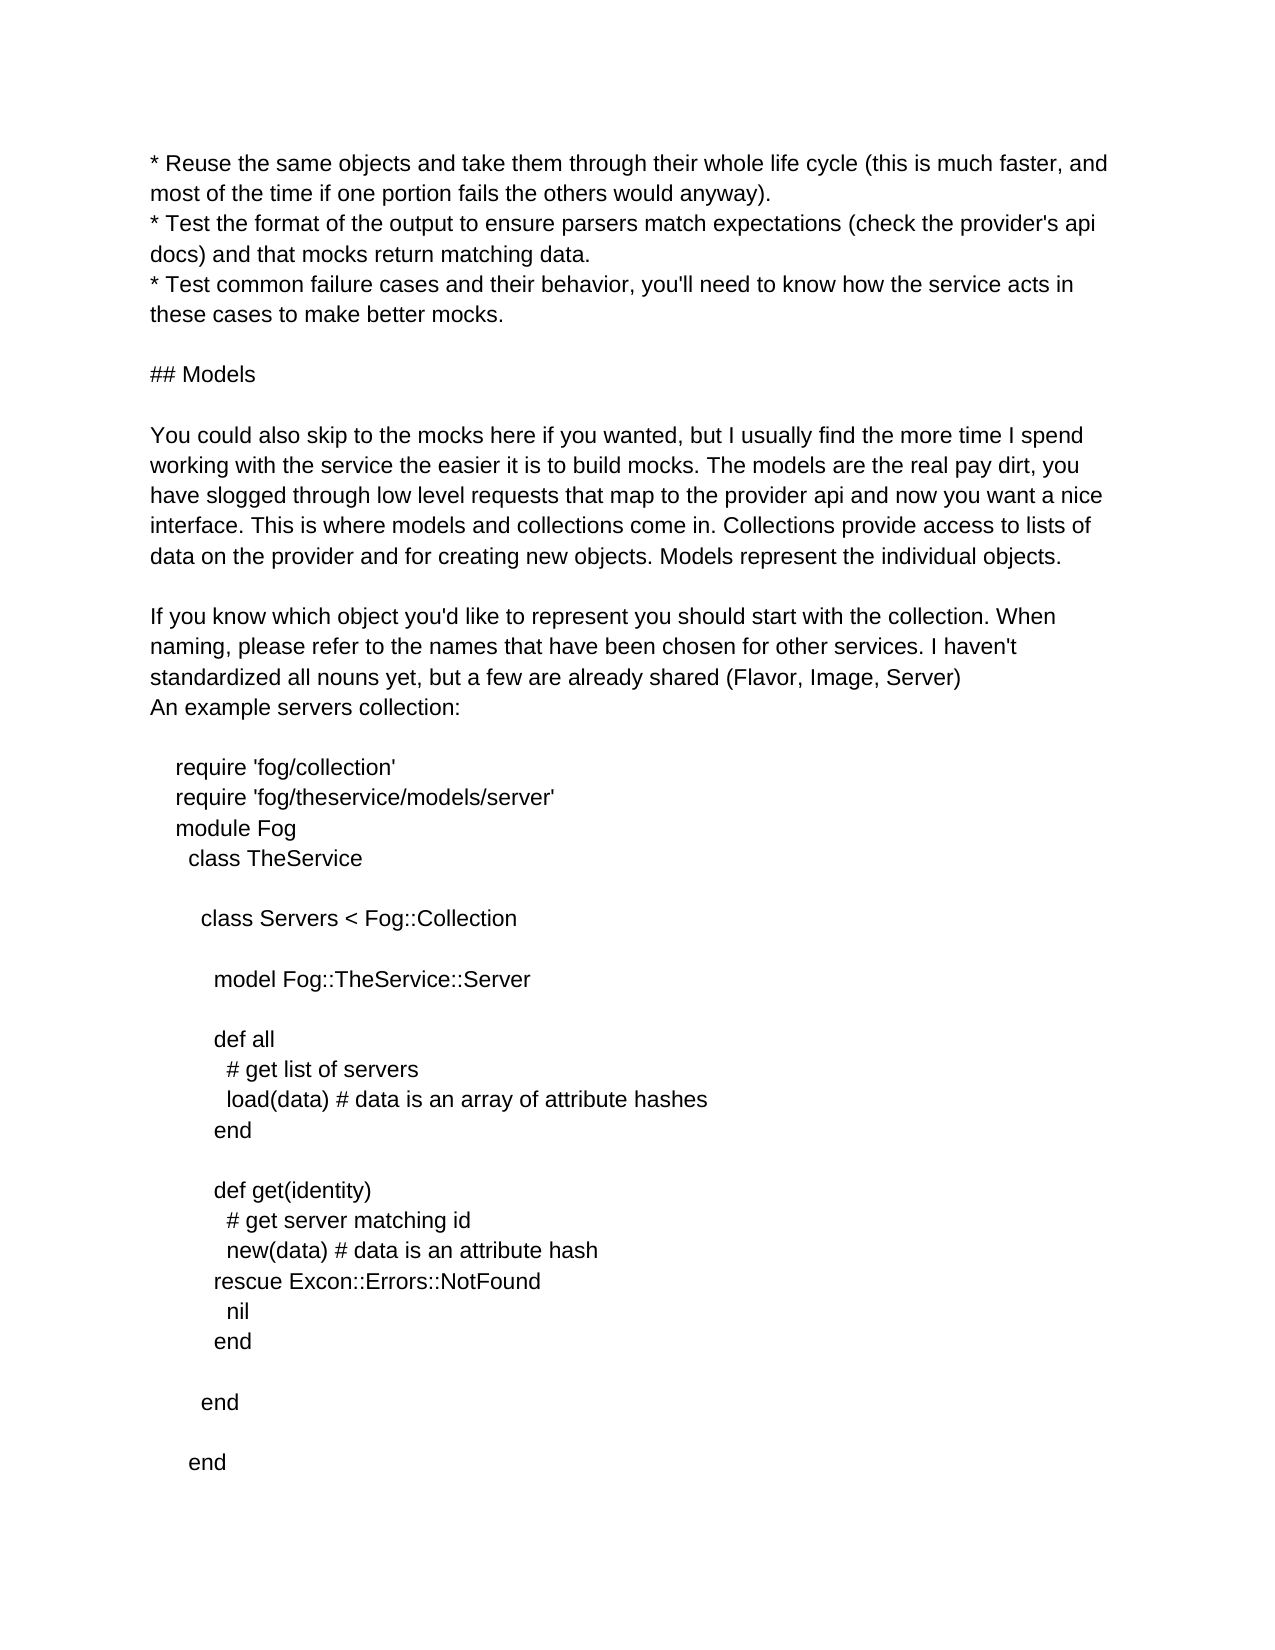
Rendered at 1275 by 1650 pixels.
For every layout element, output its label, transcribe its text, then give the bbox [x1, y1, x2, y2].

text # get server matching id [150, 1207, 1125, 1234]
text If you know which object you'd like to represent you should start with the collection. When naming, please refer to the names that have been chosen for other services. I haven't standardized all nouns yet, but a few are already shared (Flavor, Image, Server) [150, 603, 1125, 690]
text You could also skip to the mocks here if you wanted, but I usually find the more time I spend working with the service the easier it is to build mocks. The models are the real pay dirt, you have slogged through low level requests that map to the provider api and now you want a nice interface. This is where models and collections come in. Collections provide access to lists of data on the provider and for creating new objects. Models represent the individual objects. [150, 422, 1125, 569]
text end [150, 1388, 1125, 1415]
text * Test the format of the output to ensure parsers match expectations (check the provider's api docs) and that mocks return matching data. [150, 210, 1125, 267]
text rescue Excon::Errors::NotFound [150, 1268, 1125, 1294]
text ## Models [150, 361, 1125, 388]
text end [150, 1328, 1125, 1354]
text * Test common failure cases and their behavior, you'll need to know how the service acts in these cases to make better mocks. [150, 271, 1125, 327]
text end [150, 1117, 1125, 1143]
text module Fog [150, 814, 1125, 841]
text def all [150, 1026, 1125, 1052]
text An example servers collection: [150, 694, 1125, 720]
text new(data) # data is an attribute hash [150, 1237, 1125, 1264]
text class TheService [150, 845, 1125, 871]
text load(data) # data is an array of attribute hashes [150, 1086, 1125, 1113]
text require 'fog/theservice/models/server' [150, 784, 1125, 811]
text end [150, 1449, 1125, 1475]
text def get(identity) [150, 1177, 1125, 1203]
text require 'fog/collection' [150, 754, 1125, 781]
text class Servers < Fog::Collection [150, 905, 1125, 932]
text nil [150, 1298, 1125, 1324]
text model Fog::TheService::Server [150, 966, 1125, 992]
text * Reuse the same objects and take them through their whole life cycle (this is much faster, and most of the time if one portion fails the others would anyway). [150, 150, 1125, 207]
text # get list of servers [150, 1056, 1125, 1083]
